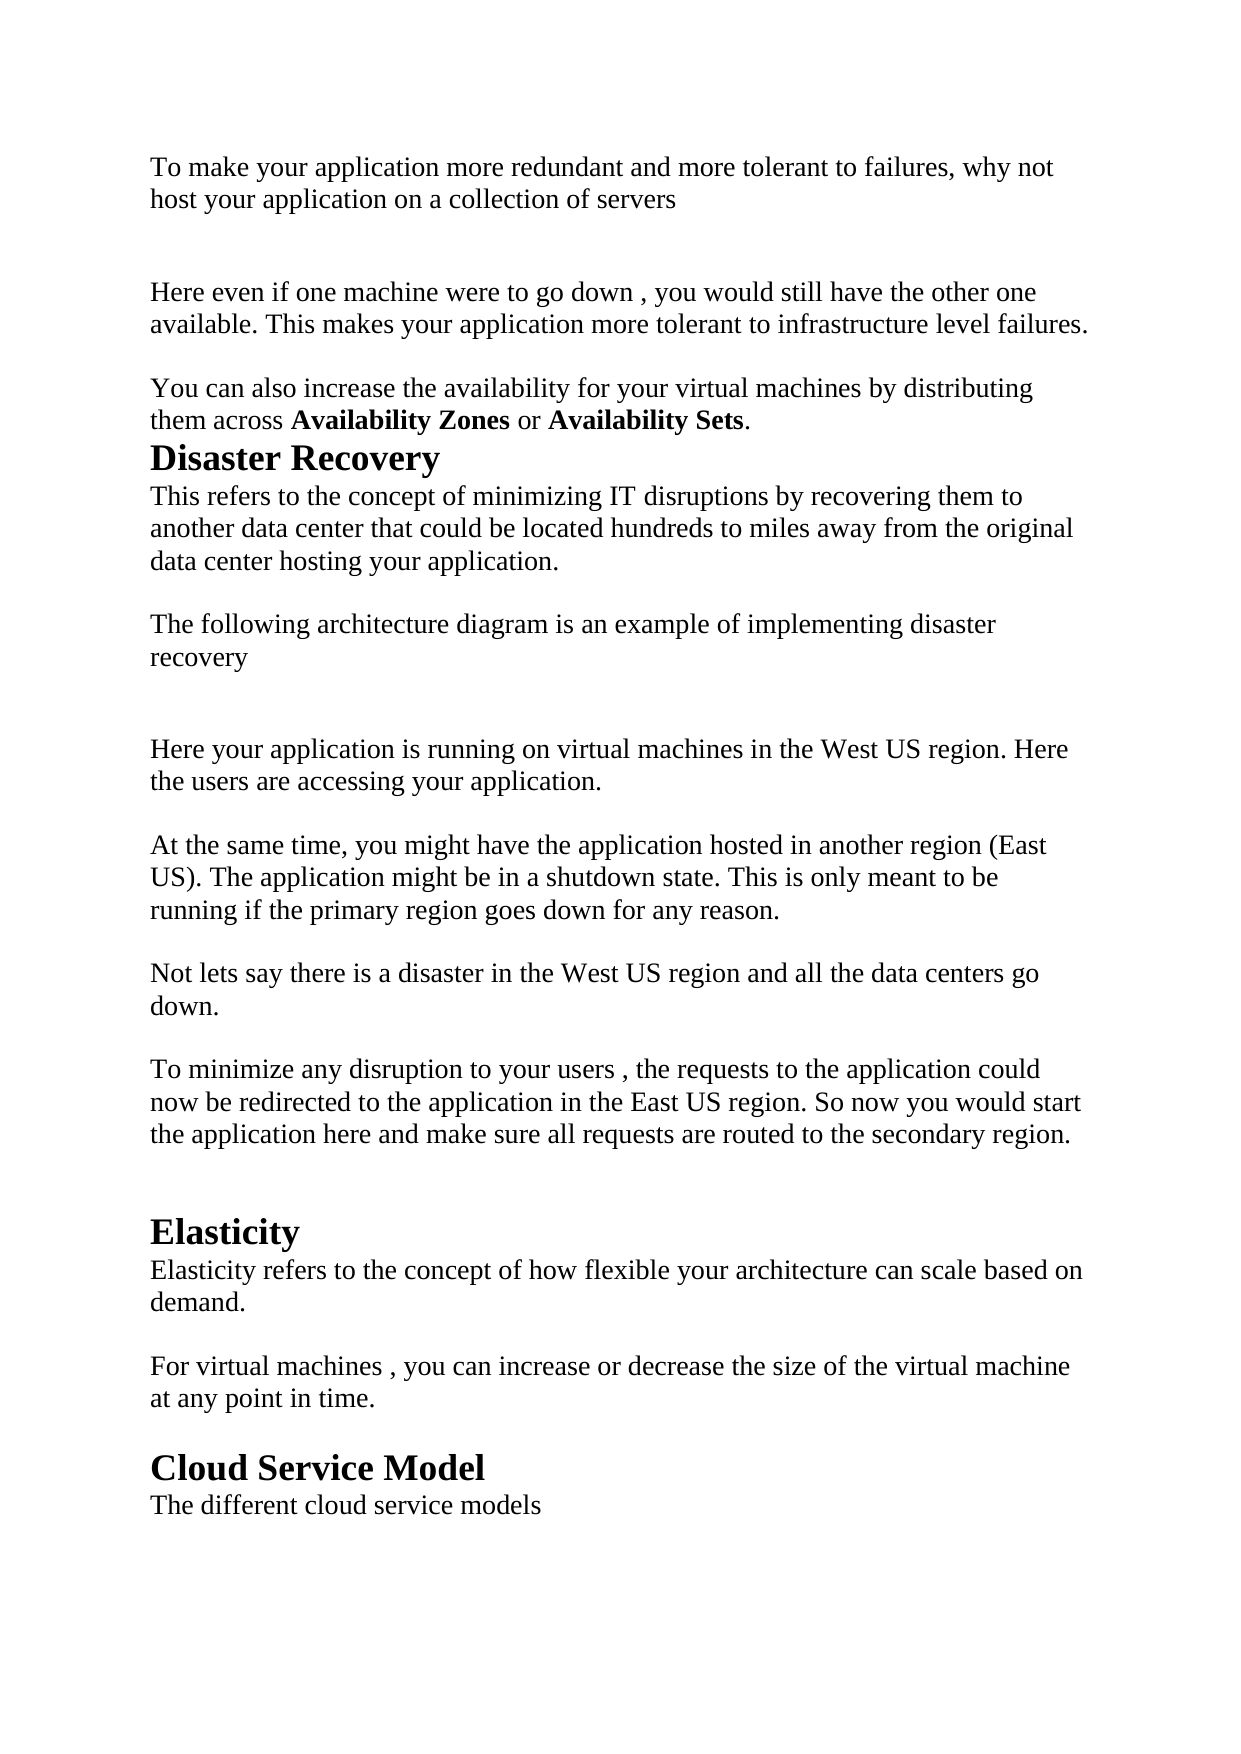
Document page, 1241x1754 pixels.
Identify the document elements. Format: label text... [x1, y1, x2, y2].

text You can also increase the availability for your virtual machines by distributing them across Availability Zones or Availability Sets. [150, 371, 1090, 436]
text Here your application is running on virtual machines in the West US region. Here the users are accessing your application. [150, 732, 1090, 797]
text At the same time, you might have the application hosted in another region (East US). The application might be in a shutdown state. This is only meant to be running if the primary region goes down for any reason. [150, 828, 1090, 925]
text The different cloud service models [150, 1488, 1090, 1520]
text Disaster Recovery [150, 436, 1090, 479]
text To minimize any disruption to your users , the requests to the application could now be redirected to the application in the East US region. So now you would start the application here and make sure all requests are routed to the secondary region. [150, 1052, 1090, 1150]
text Elasticity [150, 1210, 1090, 1253]
text Elasticity refers to the concept of how flexible your architecture can scale based on demand. [150, 1253, 1090, 1318]
text Not lets say there is a disaster in the West US region and all the data centers go down. [150, 956, 1090, 1021]
text Cloud Service Model [150, 1445, 1090, 1488]
text Here even if one machine were to go down , you would still have the other one available. This makes your application more tolerant to infrastructure level failures. [150, 275, 1090, 339]
text For virtual machines , you can increase or decrease the size of the virtual machine at any point in time. [150, 1349, 1090, 1414]
text The following architecture diagram is an example of implementing disaster recovery [150, 607, 1090, 672]
text To make your application more redundant and more tolerant to failures, why not host your application on a collection of servers [150, 150, 1090, 215]
text This refers to the concept of minimizing IT disruptions by recovering them to another data center that could be located hundreds to miles away from the original data center hosting your application. [150, 479, 1090, 576]
